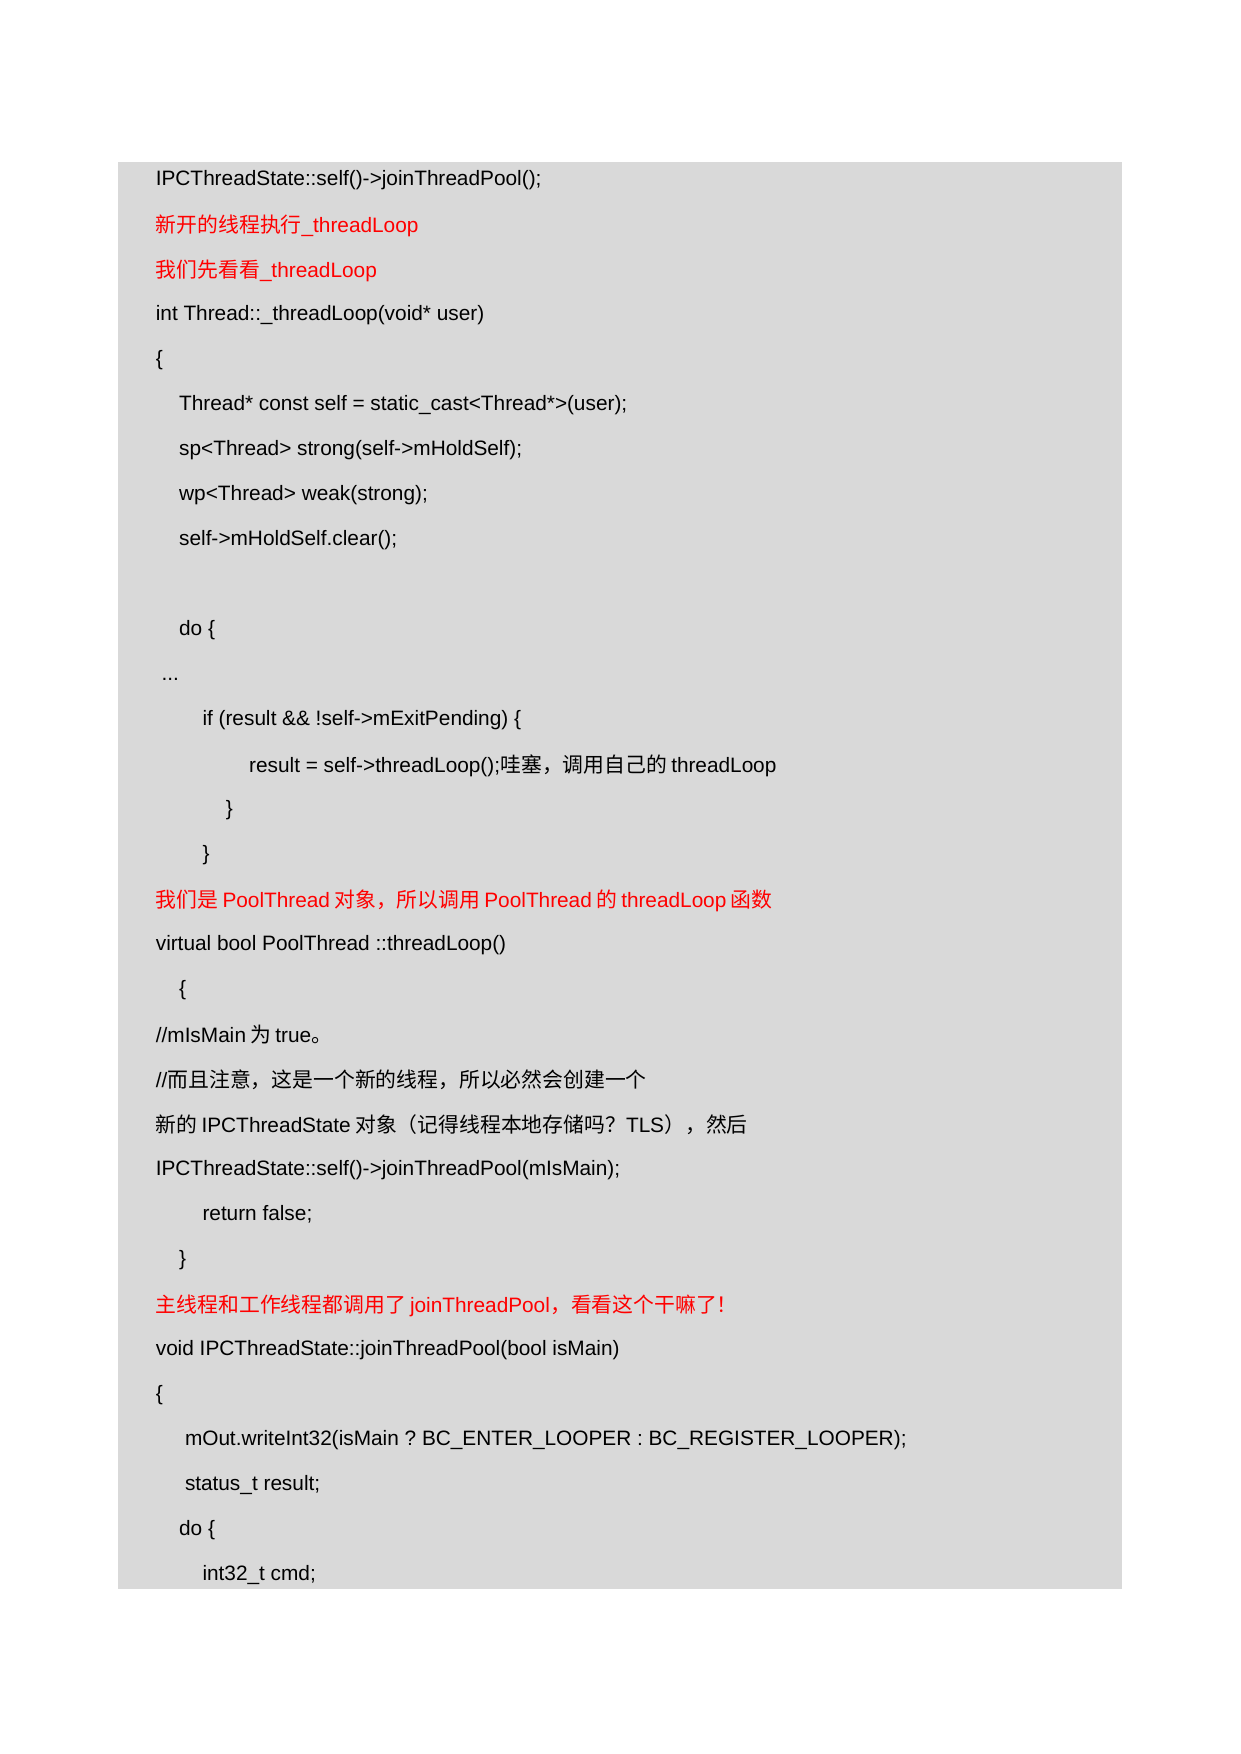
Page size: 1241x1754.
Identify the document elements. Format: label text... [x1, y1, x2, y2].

text { [118, 972, 1122, 1004]
text result = self->threadLoop();哇塞，调用自己的threadLoop [118, 747, 1122, 779]
text //mIsMain为true。 [118, 1017, 1122, 1049]
text 主线程和工作线程都调用了joinThreadPool，看看这个干嘛了！ [118, 1287, 1122, 1319]
text { [118, 1377, 1122, 1409]
text int32_t cmd; [118, 1557, 1122, 1589]
text return false; [118, 1197, 1122, 1229]
text void IPCThreadState::joinThreadPool(bool isMain) [118, 1332, 1122, 1364]
text } [118, 1242, 1122, 1274]
text 我们先看看_threadLoop [118, 252, 1122, 284]
text virtual bool PoolThread ::threadLoop() [118, 927, 1122, 959]
text wp<Thread> weak(strong); [118, 477, 1122, 509]
text status_t result; [118, 1467, 1122, 1499]
text do { [118, 612, 1122, 644]
text mOut.writeInt32(isMain ? BC_ENTER_LOOPER : BC_REGISTER_LOOPER); [118, 1422, 1122, 1454]
text 我们是PoolThread对象，所以调用PoolThread的threadLoop函数 [118, 882, 1122, 914]
text 新的IPCThreadState对象（记得线程本地存储吗？TLS），然后 [118, 1107, 1122, 1139]
text IPCThreadState::self()->joinThreadPool(mIsMain); [118, 1152, 1122, 1184]
text if (result && !self->mExitPending) { [118, 702, 1122, 734]
text do { [118, 1512, 1122, 1544]
text } [118, 837, 1122, 869]
text Thread* const self = static_cast<Thread*>(user); [118, 387, 1122, 419]
text { [118, 342, 1122, 374]
text self->mHoldSelf.clear(); [118, 522, 1122, 554]
text 新开的线程执行_threadLoop [118, 207, 1122, 239]
text } [118, 792, 1122, 824]
text sp<Thread> strong(self->mHoldSelf); [118, 432, 1122, 464]
text ... [118, 657, 1122, 689]
text IPCThreadState::self()->joinThreadPool(); [118, 162, 1122, 194]
text //而且注意，这是一个新的线程，所以必然会创建一个 [118, 1062, 1122, 1094]
text int Thread::_threadLoop(void* user) [118, 297, 1122, 329]
